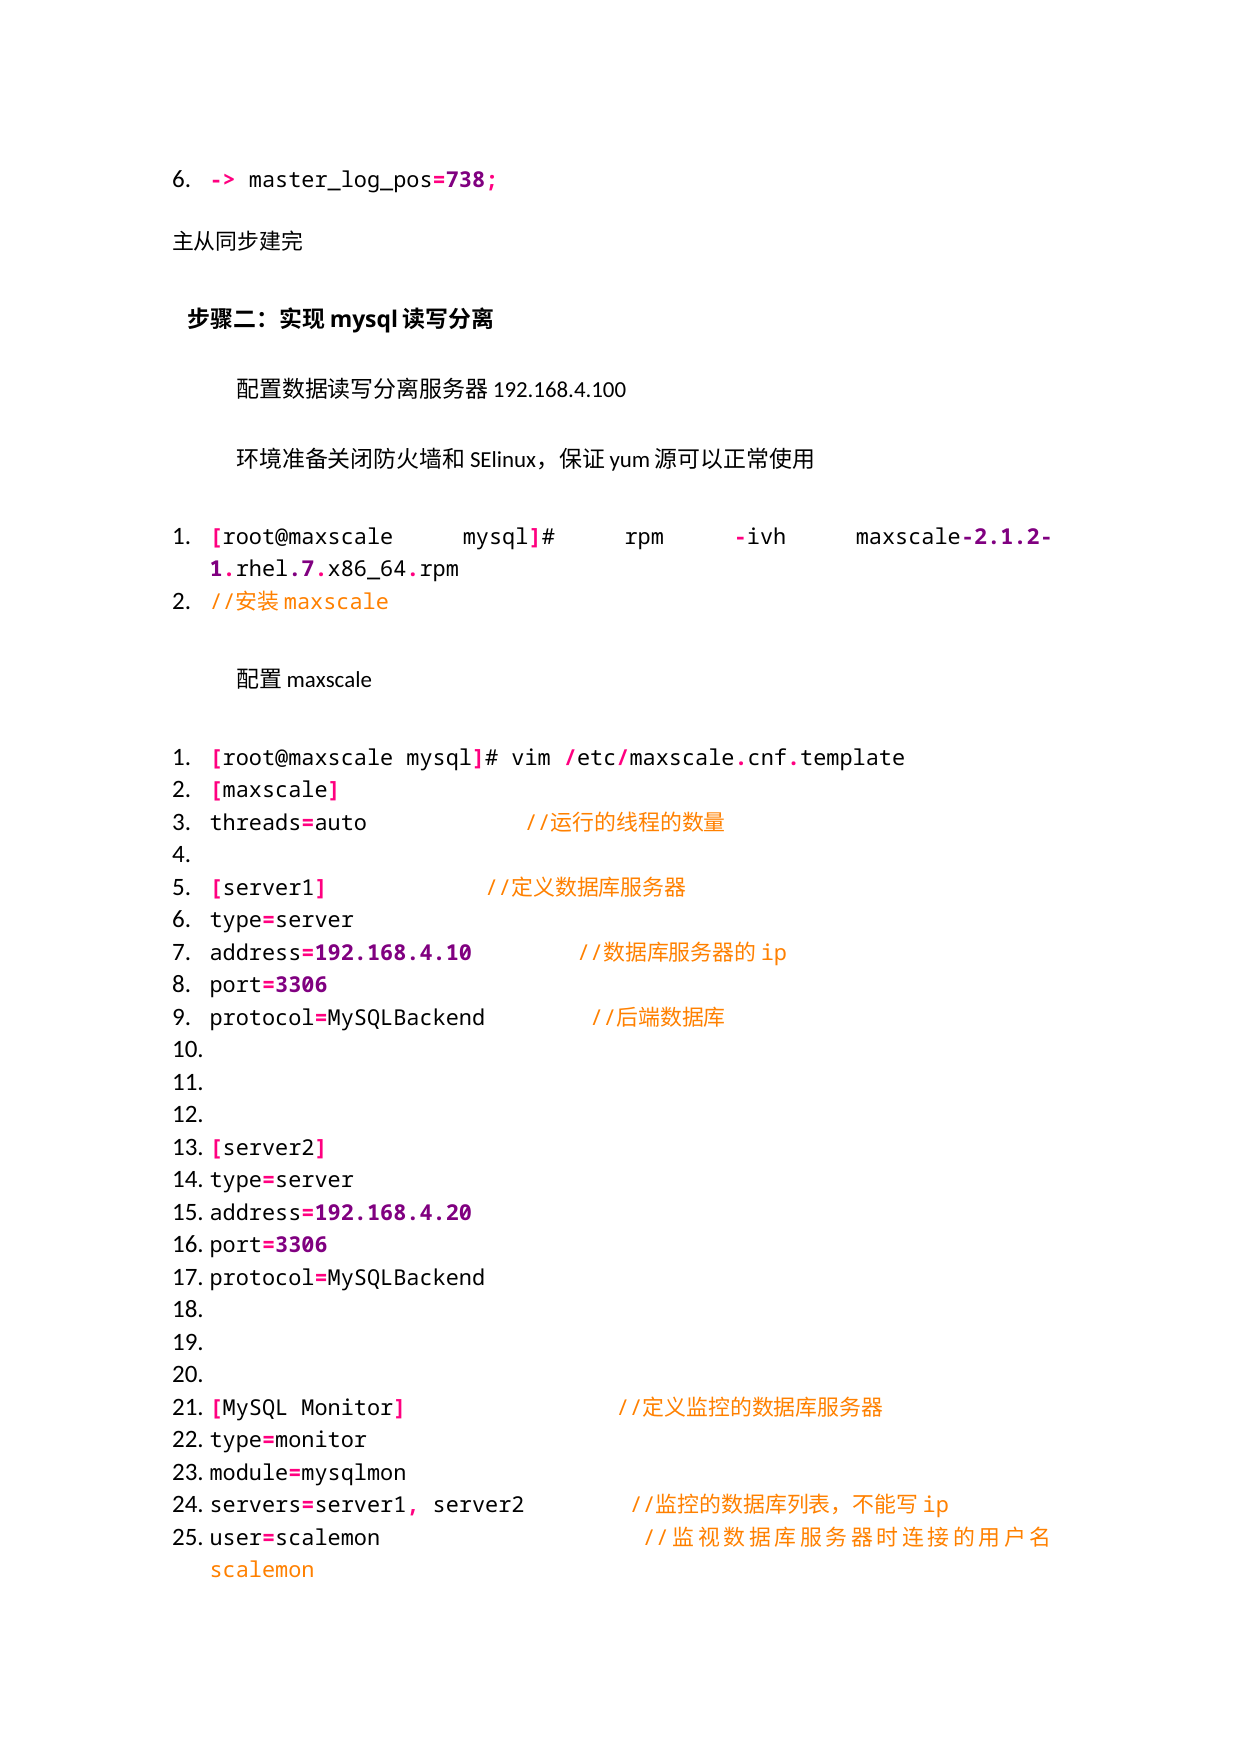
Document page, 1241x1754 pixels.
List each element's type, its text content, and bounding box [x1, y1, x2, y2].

list port=3306 [172, 1227, 1053, 1260]
list address=192.168.4.10 //数据库服务器的ip [172, 935, 1053, 967]
list type=server [172, 902, 1053, 935]
text 环境准备关闭防火墙和SElinux，保证yum源可以正常使用 [192, 425, 1048, 490]
list address=192.168.4.20 [172, 1195, 1053, 1227]
list port=3306 [172, 967, 1053, 1000]
list type=monitor [172, 1422, 1053, 1455]
list [server1] //定义数据库服务器 [172, 870, 1053, 902]
text 配置maxscale [192, 646, 1048, 711]
text 步骤二：实现mysql读写分离 [187, 285, 1053, 350]
list type=server [172, 1162, 1053, 1195]
list -> master_log_pos=738; [172, 162, 1053, 194]
list user=scalemon //监视数据库服务器时连接的用户名scalemon [172, 1520, 1053, 1585]
list protocol=MySQLBackend //后端数据库 [172, 1000, 1053, 1032]
list threads=auto //运行的线程的数量 [172, 805, 1053, 837]
list servers=server1, server2 //监控的数据库列表，不能写ip [172, 1487, 1053, 1520]
list [server2] [172, 1130, 1053, 1162]
list [MySQL Monitor] //定义监控的数据库服务器 [172, 1390, 1053, 1422]
list protocol=MySQLBackend [172, 1260, 1053, 1292]
list 主从同步建完 [172, 224, 1053, 256]
list module=mysqlmon [172, 1455, 1053, 1487]
list //安装maxscale [172, 584, 1053, 616]
list [maxscale] [172, 772, 1053, 805]
list [root@maxscale mysql]# rpm -ivh maxscale-2.1.2-1.rhel.7.x86_64.rpm [172, 519, 1053, 584]
text 配置数据读写分离服务器192.168.4.100 [192, 355, 1048, 420]
list [root@maxscale mysql]# vim /etc/maxscale.cnf.template [172, 740, 1053, 772]
